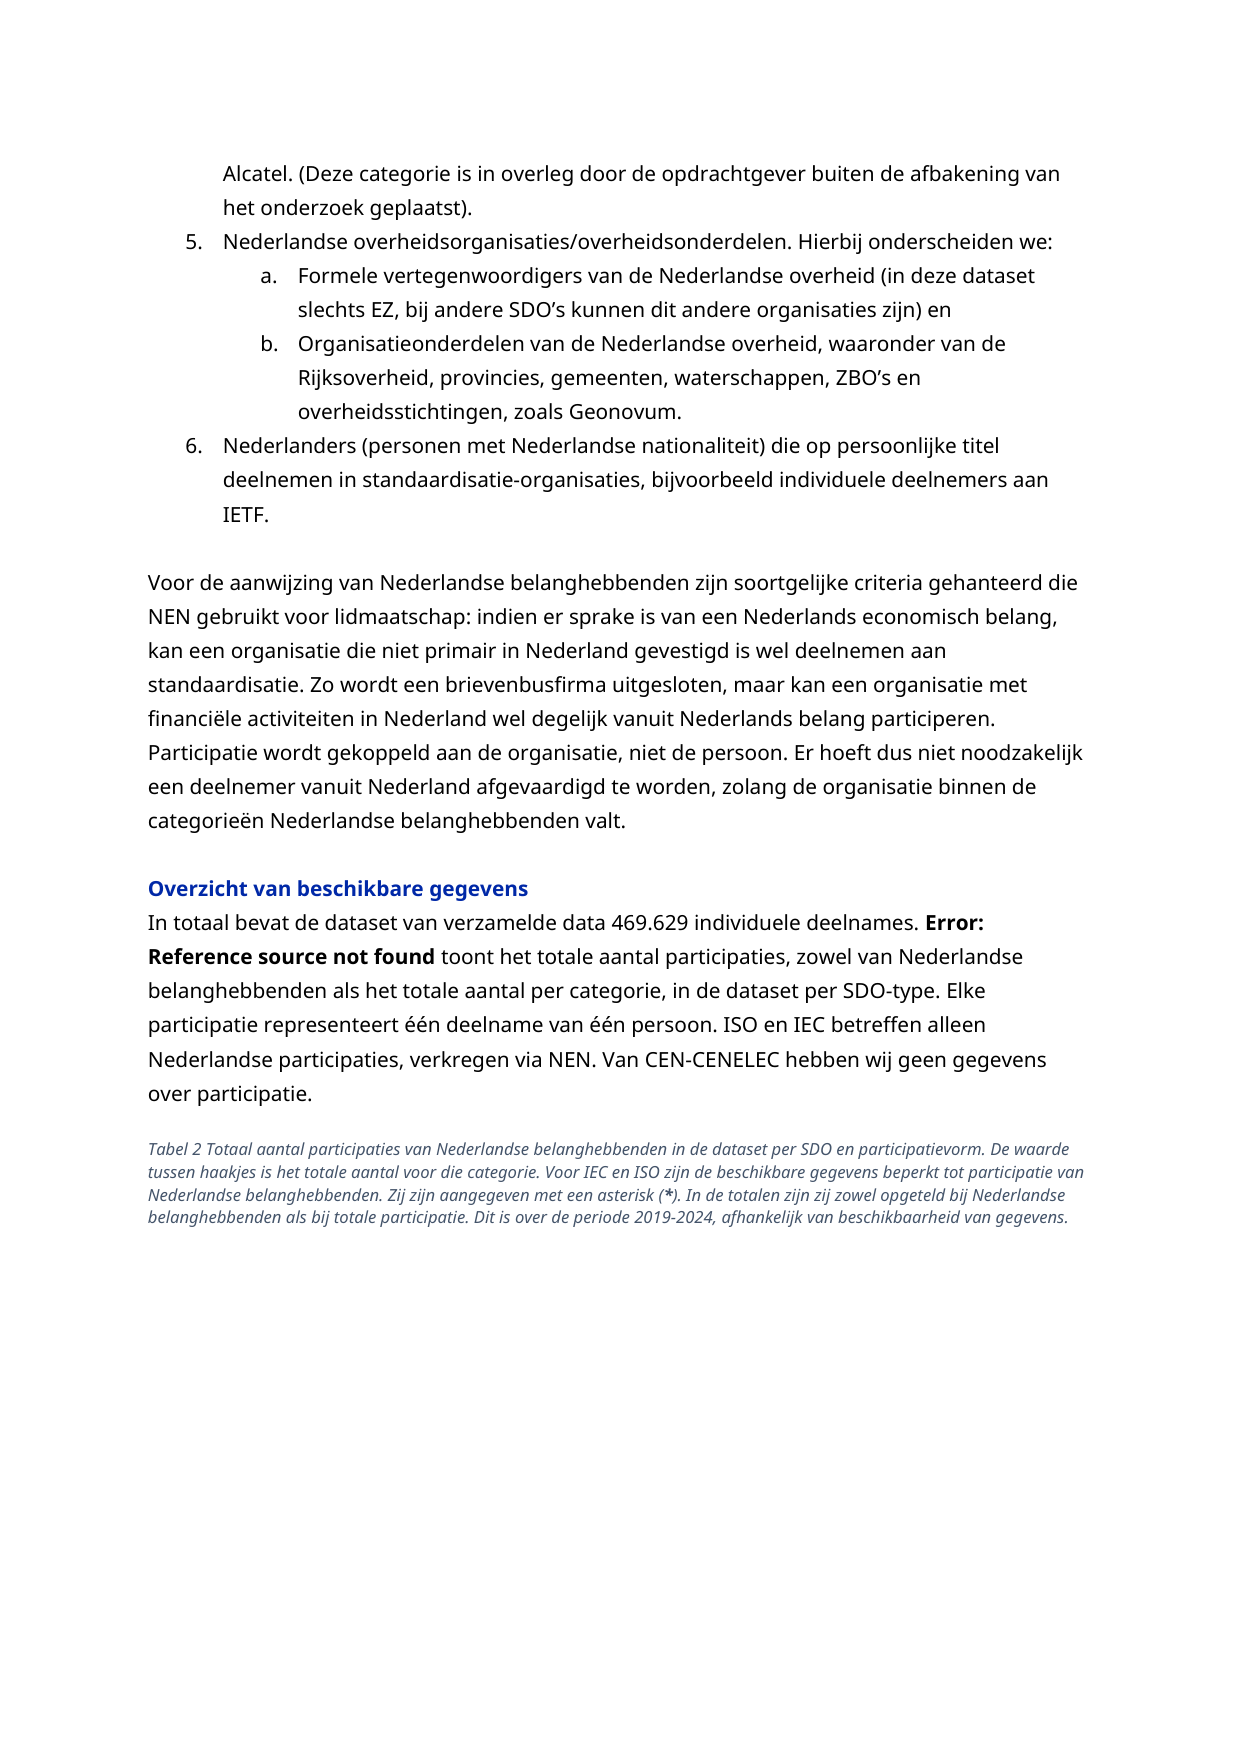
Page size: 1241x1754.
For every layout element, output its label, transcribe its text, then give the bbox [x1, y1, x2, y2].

text Voor de aanwijzing van Nederlandse belanghebbenden zijn soortgelijke criteria gehanteerd die NEN gebruikt voor lidmaatschap: indien er sprake is van een Nederlands economisch belang, kan een organisatie die niet primair in Nederland gevestigd is wel deelnemen aan standaardisatie. Zo wordt een brievenbusfirma uitgesloten, maar kan een organisatie met financiële activiteiten in Nederland wel degelijk vanuit Nederlands belang participeren. Participatie wordt gekoppeld aan de organisatie, niet de persoon. Er hoeft dus niet noodzakelijk een deelnemer vanuit Nederland afgevaardigd te worden, zolang de organisatie binnen de categorieën Nederlandse belanghebbenden valt. [148, 568, 1093, 835]
list Nederlandse overheidsorganisaties/overheidsonderdelen. Hierbij onderscheiden we: [185, 227, 1093, 256]
text Overzicht van beschikbare gegevens [148, 874, 1093, 903]
list Nederlanders (personen met Nederlandse nationaliteit) die op persoonlijke titel deelnemen in standaardisatie-organisaties, bijvoorbeeld individuele deelnemers aan IETF. [185, 432, 1093, 528]
list Formele vertegenwoordigers van de Nederlandse overheid (in deze dataset slechts EZ, bij andere SDO’s kunnen dit andere organisaties zijn) en [260, 261, 1093, 324]
list Organisatieonderdelen van de Nederlandse overheid, waaronder van de Rijksoverheid, provincies, gemeenten, waterschappen, ZBO’s en overheidsstichtingen, zoals Geonovum. [260, 329, 1093, 426]
text Tabel 2 Totaal aantal participaties van Nederlandse belanghebbenden in de dataset per SDO en participatievorm. De waarde tussen haakjes is het totale aantal voor die categorie. Voor IEC en ISO zijn de beschikbare gegevens beperkt tot participatie van Nederlandse belanghebbenden. Zij zijn aangegeven met een asterisk (*). In de totalen zijn zij zowel opgeteld bij Nederlandse belanghebbenden als bij totale participatie. Dit is over de periode 2019-2024, afhankelijk van beschikbaarheid van gegevens. [148, 1138, 1093, 1229]
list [185, 159, 1093, 222]
